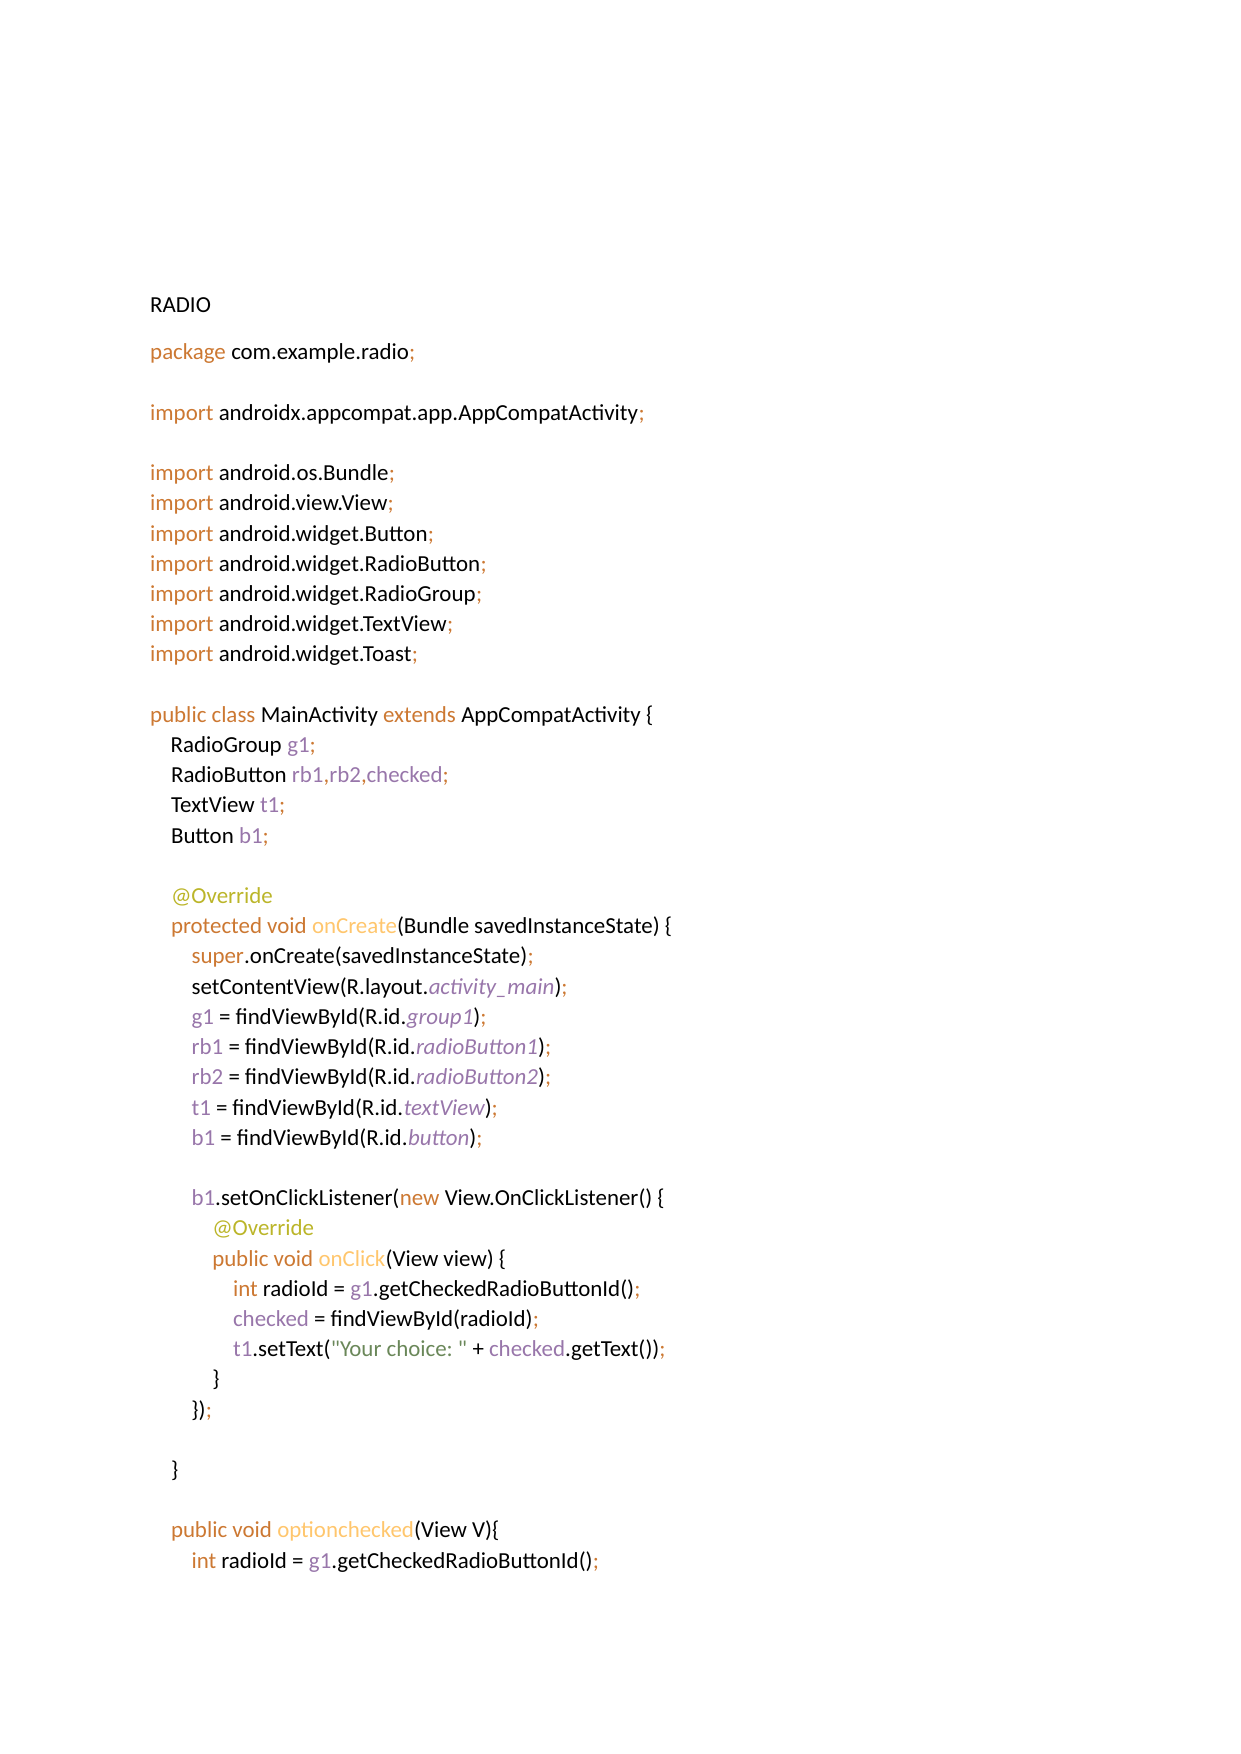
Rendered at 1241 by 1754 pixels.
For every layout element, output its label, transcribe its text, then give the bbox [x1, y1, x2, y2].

text RADIO [150, 291, 1090, 319]
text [150, 337, 1090, 1574]
